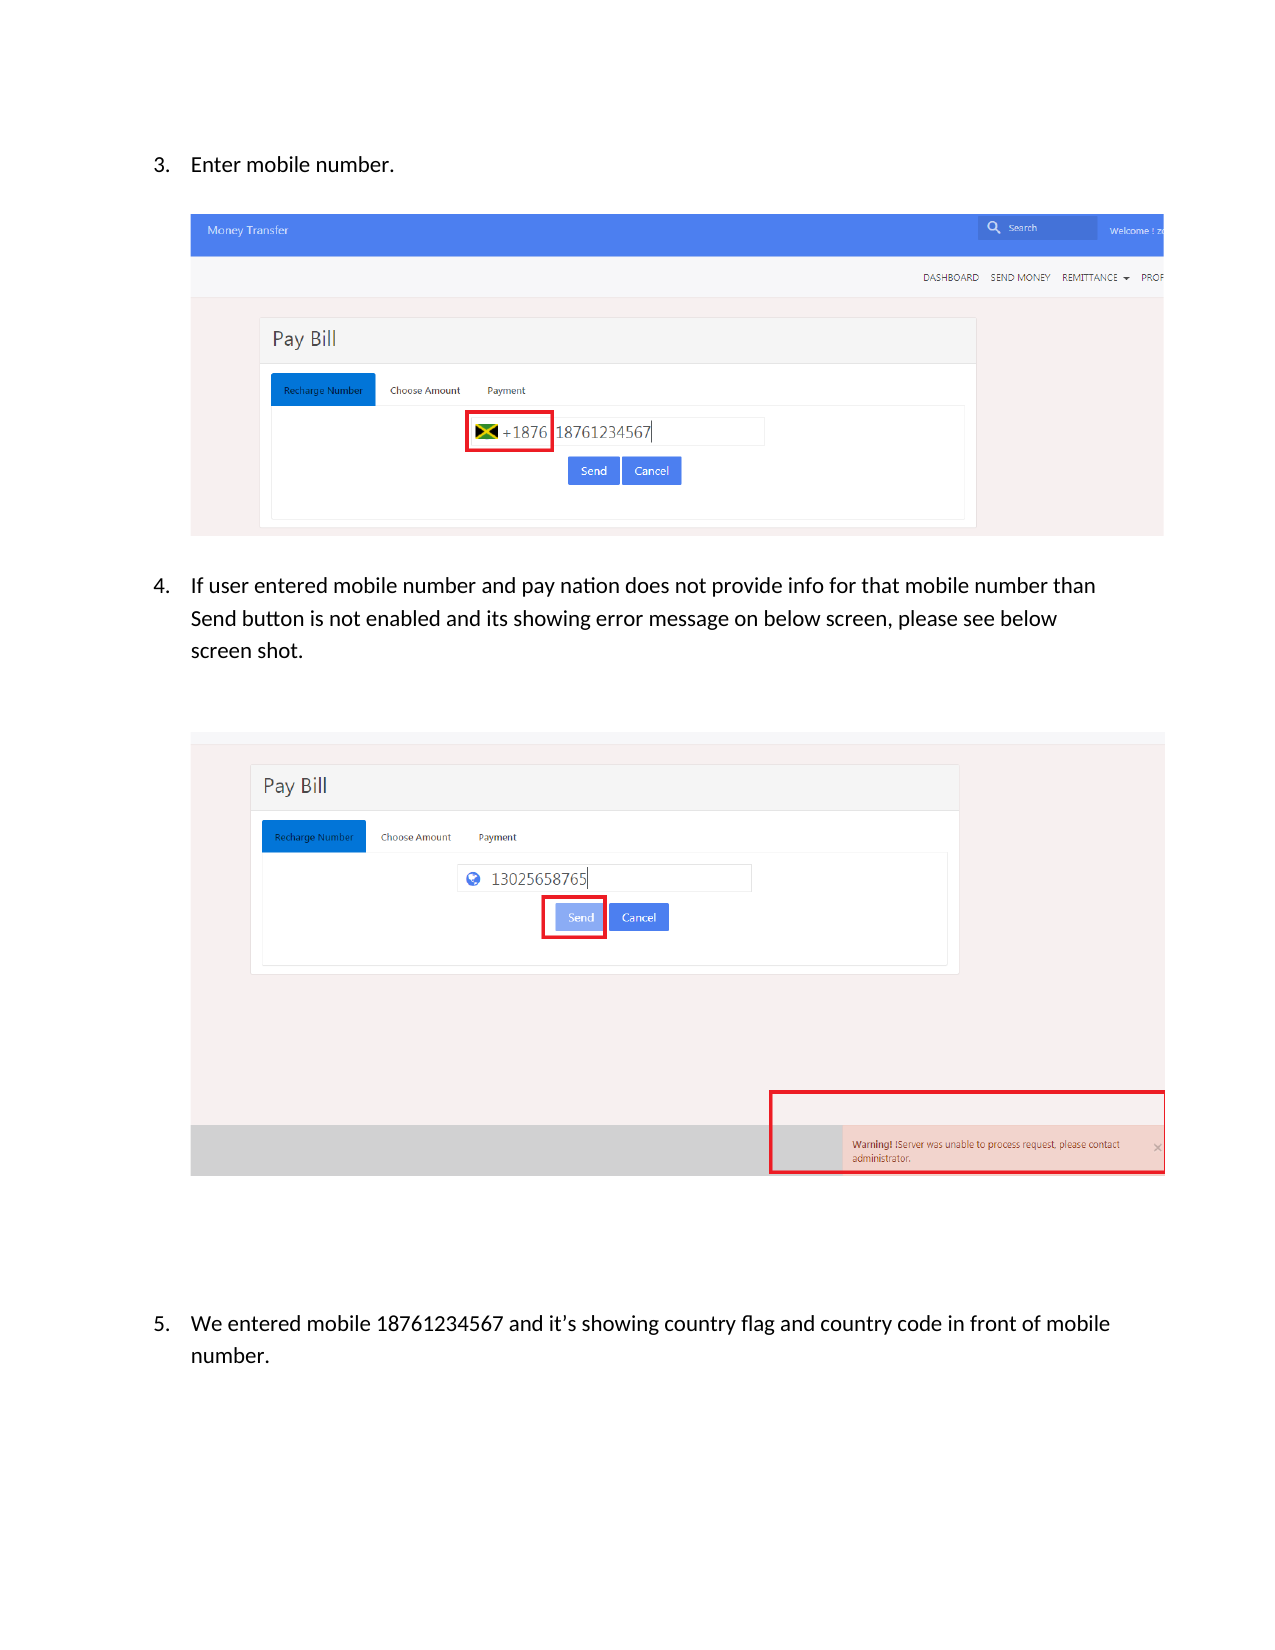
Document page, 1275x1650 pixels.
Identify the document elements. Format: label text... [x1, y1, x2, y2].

picture [190, 732, 1165, 1176]
list Enter mobile number. [153, 150, 1125, 178]
list We entered mobile 18761234567 and it’s showing country flag and country code in front of mobile number. [153, 1309, 1125, 1369]
list If user entered mobile number and pay nation does not provide info for that mobile number than Send button is not enabled and its showing error message on below screen, please see below screen shot. [153, 572, 1125, 664]
picture [190, 214, 1164, 536]
